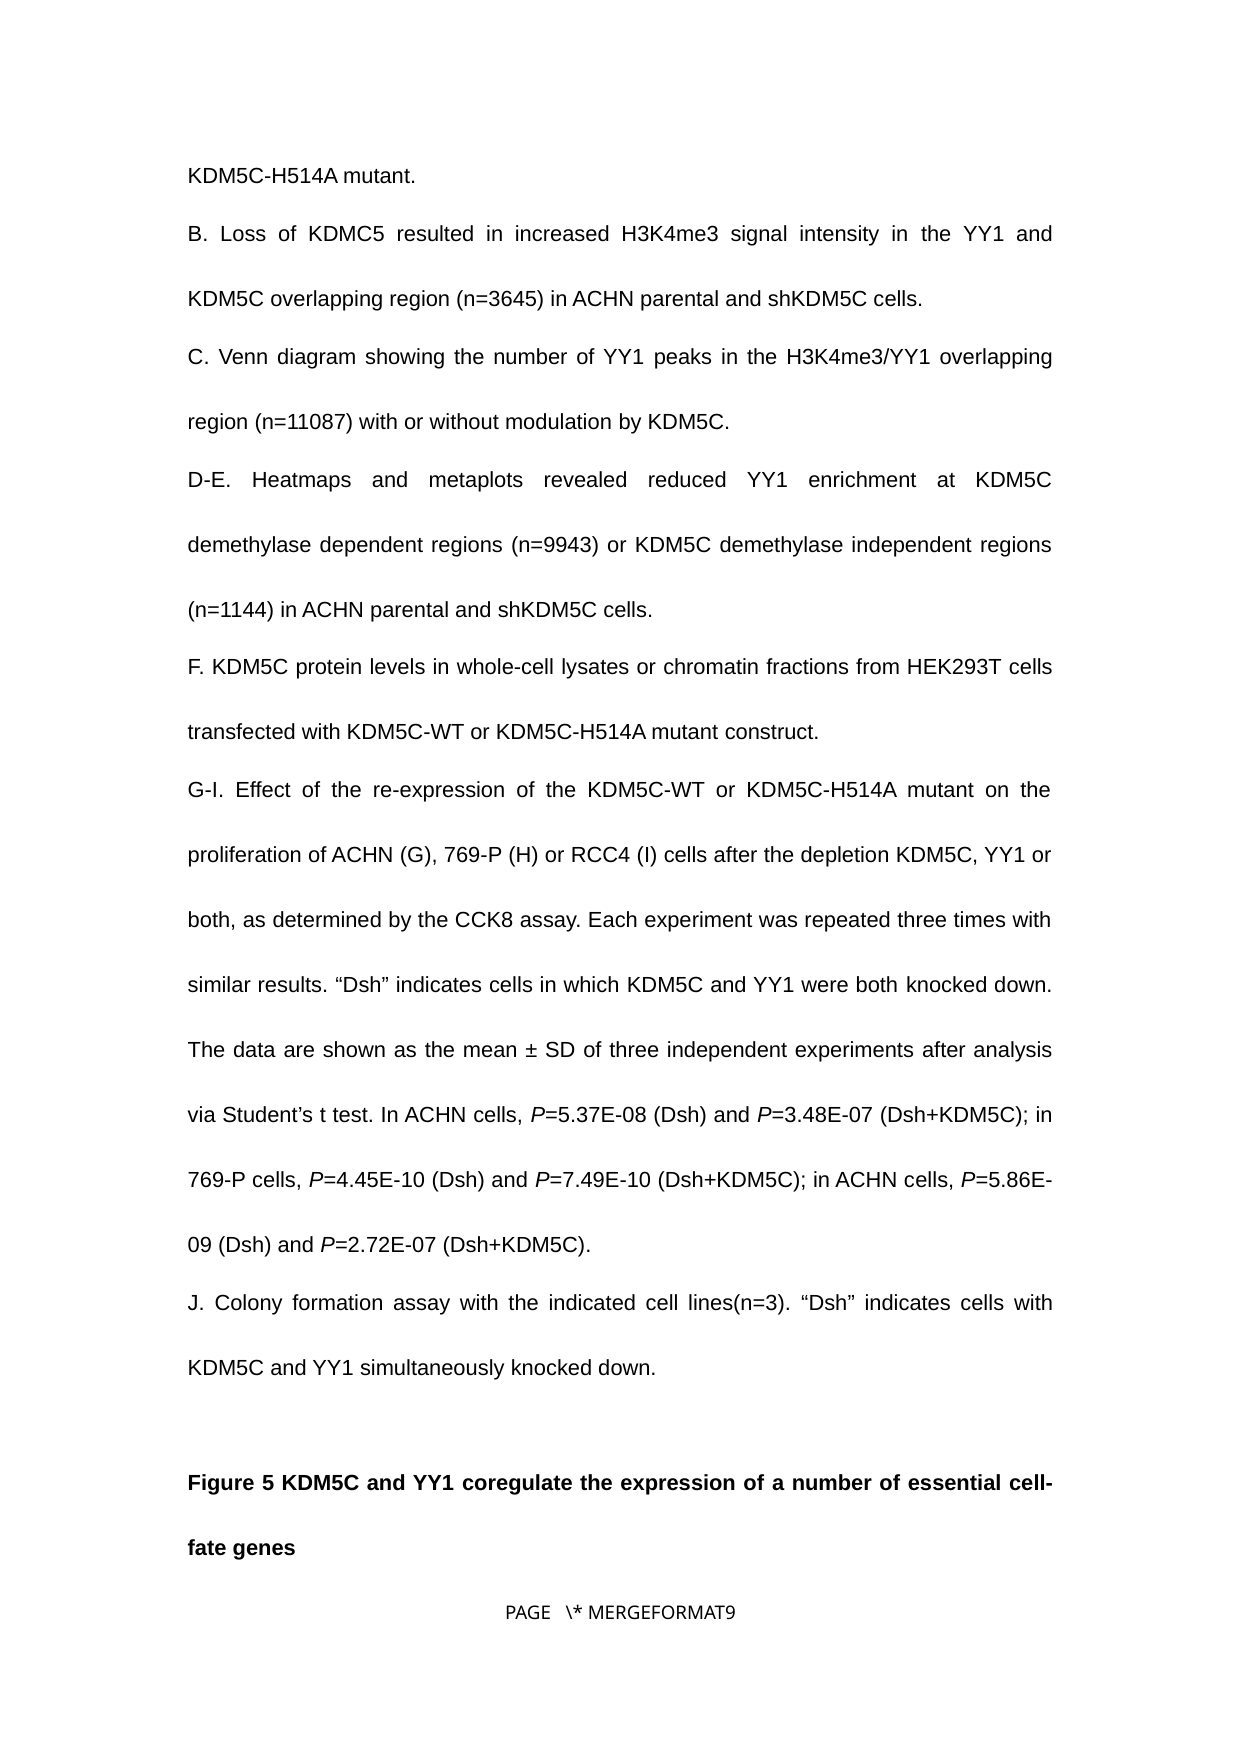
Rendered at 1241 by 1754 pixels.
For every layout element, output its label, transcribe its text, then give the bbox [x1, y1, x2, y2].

text D-E. Heatmaps and metaplots revealed reduced YY1 enrichment at KDM5C demethylase dependent regions (n=9943) or KDM5C demethylase independent regions (n=1144) in ACHN parental and shKDM5C cells. [187, 463, 1053, 625]
text F. KDM5C protein levels in whole-cell lysates or chromatin fractions from HEK293T cells transfected with KDM5C-WT or KDM5C-H514A mutant construct. [187, 651, 1053, 748]
text C. Venn diagram showing the number of YY1 peaks in the H3K4me3/YY1 overlapping region (n=11087) with or without modulation by KDM5C. [187, 340, 1053, 438]
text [187, 160, 1053, 192]
text B. Loss of KDMC5 resulted in increased H3K4me3 signal intensity in the YY1 and KDM5C overlapping region (n=3645) in ACHN parental and shKDM5C cells. [187, 217, 1053, 315]
text Figure 5 KDM5C and YY1 coregulate the expression of a number of essential cell-fate genes [187, 1466, 1053, 1564]
text G-I. Effect of the re-expression of the KDM5C-WT or KDM5C-H514A mutant on the proliferation of ACHN (G), 769-P (H) or RCC4 (I) cells after the depletion KDM5C, YY1 or both, as determined by the CCK8 assay. Each experiment was repeated three times with similar results. “Dsh” indicates cells in which KDM5C and YY1 were both knocked down. The data are shown as the mean ± SD of three independent experiments after analysis via Student’s t test. In ACHN cells, P=5.37E-08 (Dsh) and P=3.48E-07 (Dsh+KDM5C); in 769-P cells, P=4.45E-10 (Dsh) and P=7.49E-10 (Dsh+KDM5C); in ACHN cells, P=5.86E-09 (Dsh) and P=2.72E-07 (Dsh+KDM5C). [187, 773, 1053, 1261]
text J. Colony formation assay with the indicated cell lines(n=3). “Dsh” indicates cells with KDM5C and YY1 simultaneously knocked down. [187, 1286, 1053, 1383]
